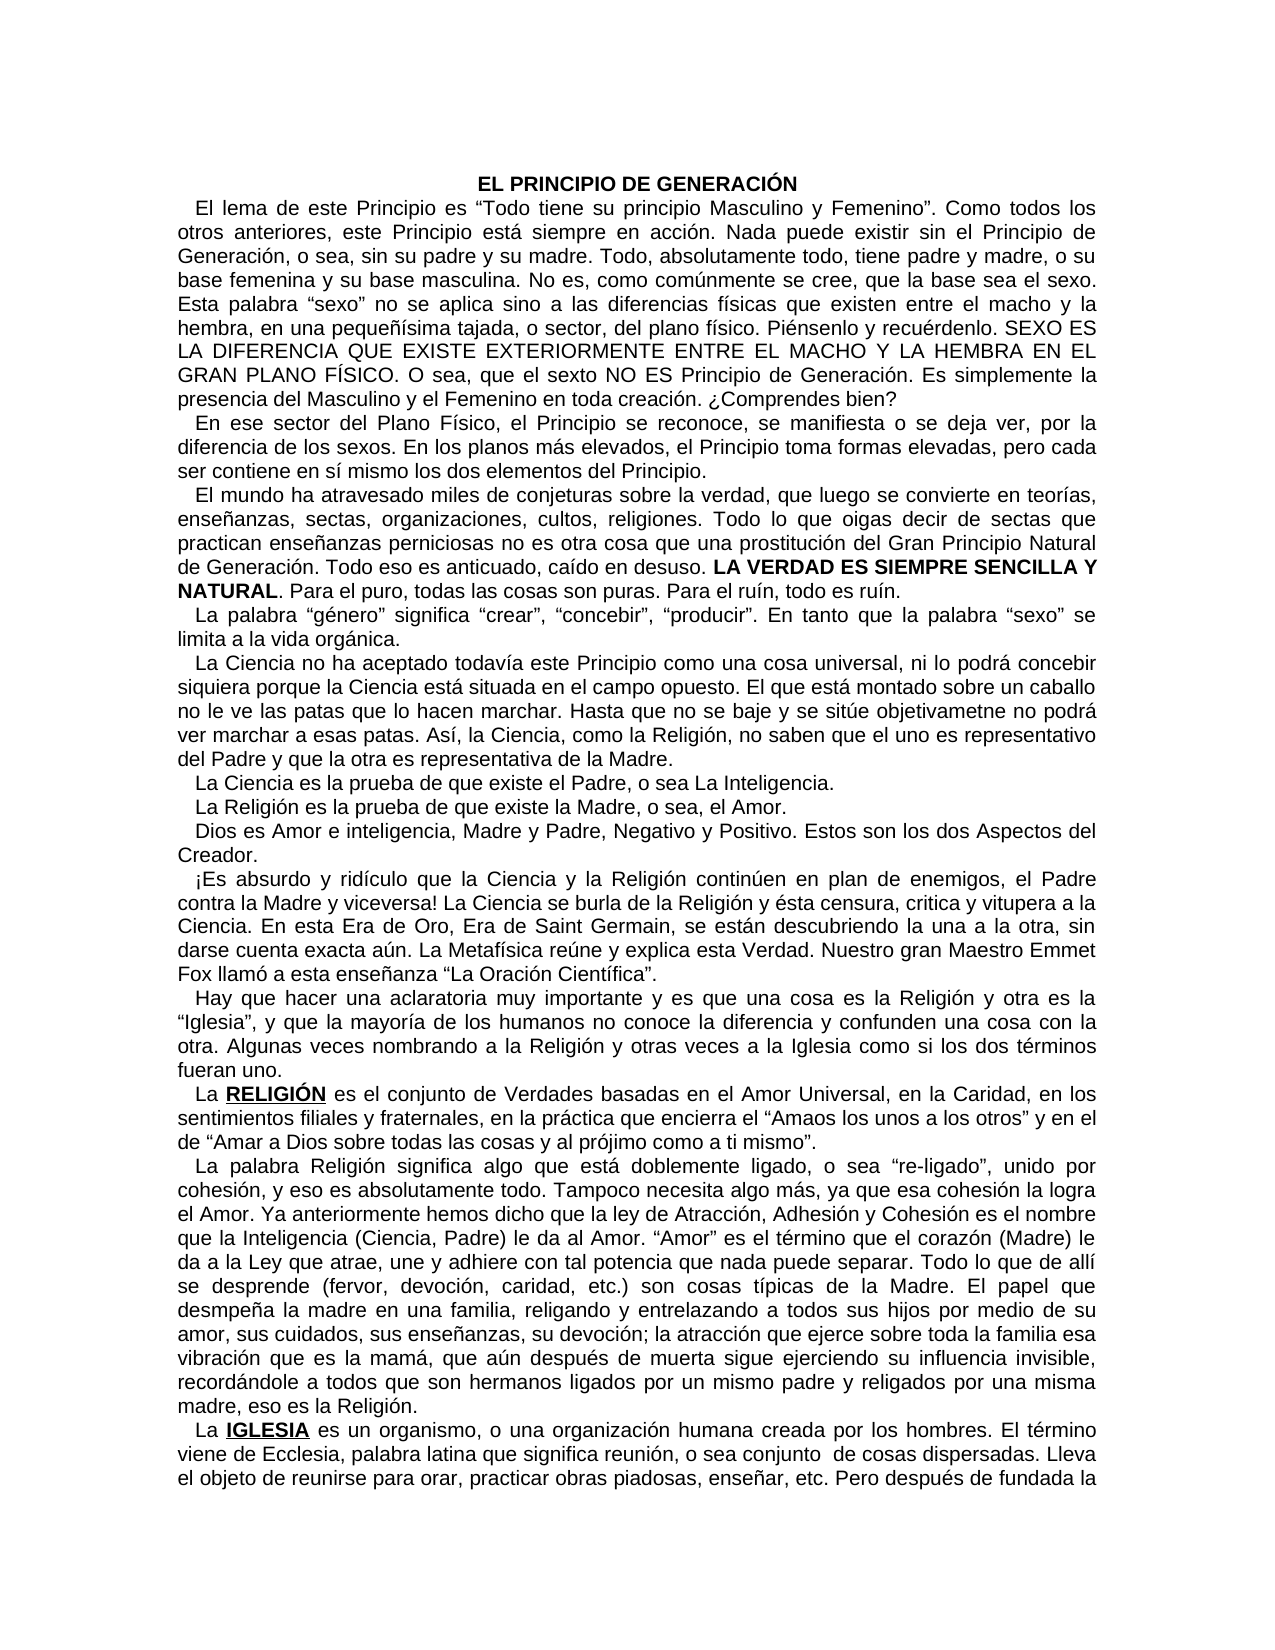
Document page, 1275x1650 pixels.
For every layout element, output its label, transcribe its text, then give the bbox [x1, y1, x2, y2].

text En ese sector del Plano Físico, el Principio se reconoce, se manifiesta o se deja ver, por la diferencia de los sexos. En los planos más elevados, el Principio toma formas elevadas, pero cada ser contiene en sí mismo los dos elementos del Principio. [177, 411, 1098, 483]
text es la prueba de que existe , o sea, el Amor. [177, 794, 1098, 818]
text Hay que hacer una aclaratoria muy importante y es que una cosa es y otra es la “Iglesia”, y que la mayoría de los humanos no conoce la diferencia y confunden una cosa con la otra. Algunas veces nombrando a y otras veces a como si los dos términos fueran uno. [177, 986, 1098, 1082]
text no ha aceptado todavía este Principio como una cosa universal, ni lo podrá concebir siquiera porque está situada en el campo opuesto. El que está montado sobre un caballo no le ve las patas que lo hacen marchar. Hasta que no se baje y se sitúe objetivametne no podrá ver marchar a esas patas. Así, , como , no saben que el uno es representativo del Padre y que la otra es representativa de [177, 651, 1098, 771]
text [177, 1417, 1098, 1489]
text El lema de este Principio es “Todo tiene su principio Masculino y Femenino”. Como todos los otros anteriores, este Principio está siempre en acción. Nada puede existir sin el Principio de Generación, o sea, sin su padre y su madre. Todo, absolutamente todo, tiene padre y madre, o su base femenina y su base masculina. No es, como comúnmente se cree, que la base sea el sexo. Esta palabra “sexo” no se aplica sino a las diferencias físicas que existen entre el macho y la hembra, en una pequeñísima tajada, o sector, del plano físico. Piénsenlo y recuérdenlo. SEXO ES EXISTE EXTERIORMENTE ENTRE EL MACHO Y EL GRAN PLANO FÍSICO. O sea, que el sexto NO ES Principio de Generación. Es simplemente la presencia del Masculino y el Femenino en toda creación. ¿Comprendes bien? [177, 196, 1098, 411]
text Dios es Amor e inteligencia, Madre y Padre, Negativo y Positivo. Estos son los dos Aspectos del Creador. [177, 818, 1098, 866]
text EL PRINCIPIO DE GENERACIÓN [177, 172, 1098, 196]
text La palabra Religión significa algo que está doblemente ligado, o sea “re-ligado”, unido por cohesión, y eso es absolutamente todo. Tampoco necesita algo más, ya que esa cohesión la logra el Amor. Ya anteriormente hemos dicho que la ley de Atracción, Adhesión y Cohesión es el nombre que (Ciencia, Padre) le da al Amor. “Amor” es el término que el corazón (Madre) le da a que atrae, une y adhiere con tal potencia que nada puede separar. Todo lo que de allí se desprende (fervor, devoción, caridad, etc.) son cosas típicas de papel que desmpeña la madre en una familia, religando y entrelazando a todos sus hijos por medio de su amor, sus cuidados, sus enseñanzas, su devoción; la atracción que ejerce sobre toda la familia esa vibración que es la mamá, que aún después de muerta sigue ejerciendo su influencia invisible, recordándole a todos que son hermanos ligados por un mismo padre y religados por una misma madre, eso es [177, 1154, 1098, 1417]
text ¡Es absurdo y ridículo que y continúen en plan de enemigos, el Padre contra y viceversa! se burla de y ésta censura, critica y vitupera a esta Era de Oro, Era de Saint Germain, se están descubriendo la una a la otra, sin darse cuenta exacta aún. reúne y explica esta Verdad. Nuestro gran Maestro Emmet Fox llamó a esta enseñanza “”. [177, 866, 1098, 986]
text El mundo ha atravesado miles de conjeturas sobre la verdad, que luego se convierte en teorías, enseñanzas, sectas, organizaciones, cultos, religiones. Todo lo que oigas decir de sectas que practican enseñanzas perniciosas no es otra cosa que una prostitución del Gran Principio Natural de Generación. Todo eso es anticuado, caído en desuso. SIEMPRE SENCILLA Y NATURAL. Para el puro, todas las cosas son puras. Para el ruín, todo es ruín. [177, 483, 1098, 603]
text La palabra “género” significa “crear”, “concebir”, “producir”. En tanto que la palabra “sexo” se limita a la vida orgánica. [177, 603, 1098, 651]
text es la prueba de que existe el Padre, o sea [177, 771, 1098, 794]
text es el conjunto de Verdades basadas en el Amor Universal, en , en los sentimientos filiales y fraternales, en la práctica que encierra el “Amaos los unos a los otros” y en el de “Amar a Dios sobre todas las cosas y al prójimo como a ti mismo”. [177, 1082, 1098, 1154]
